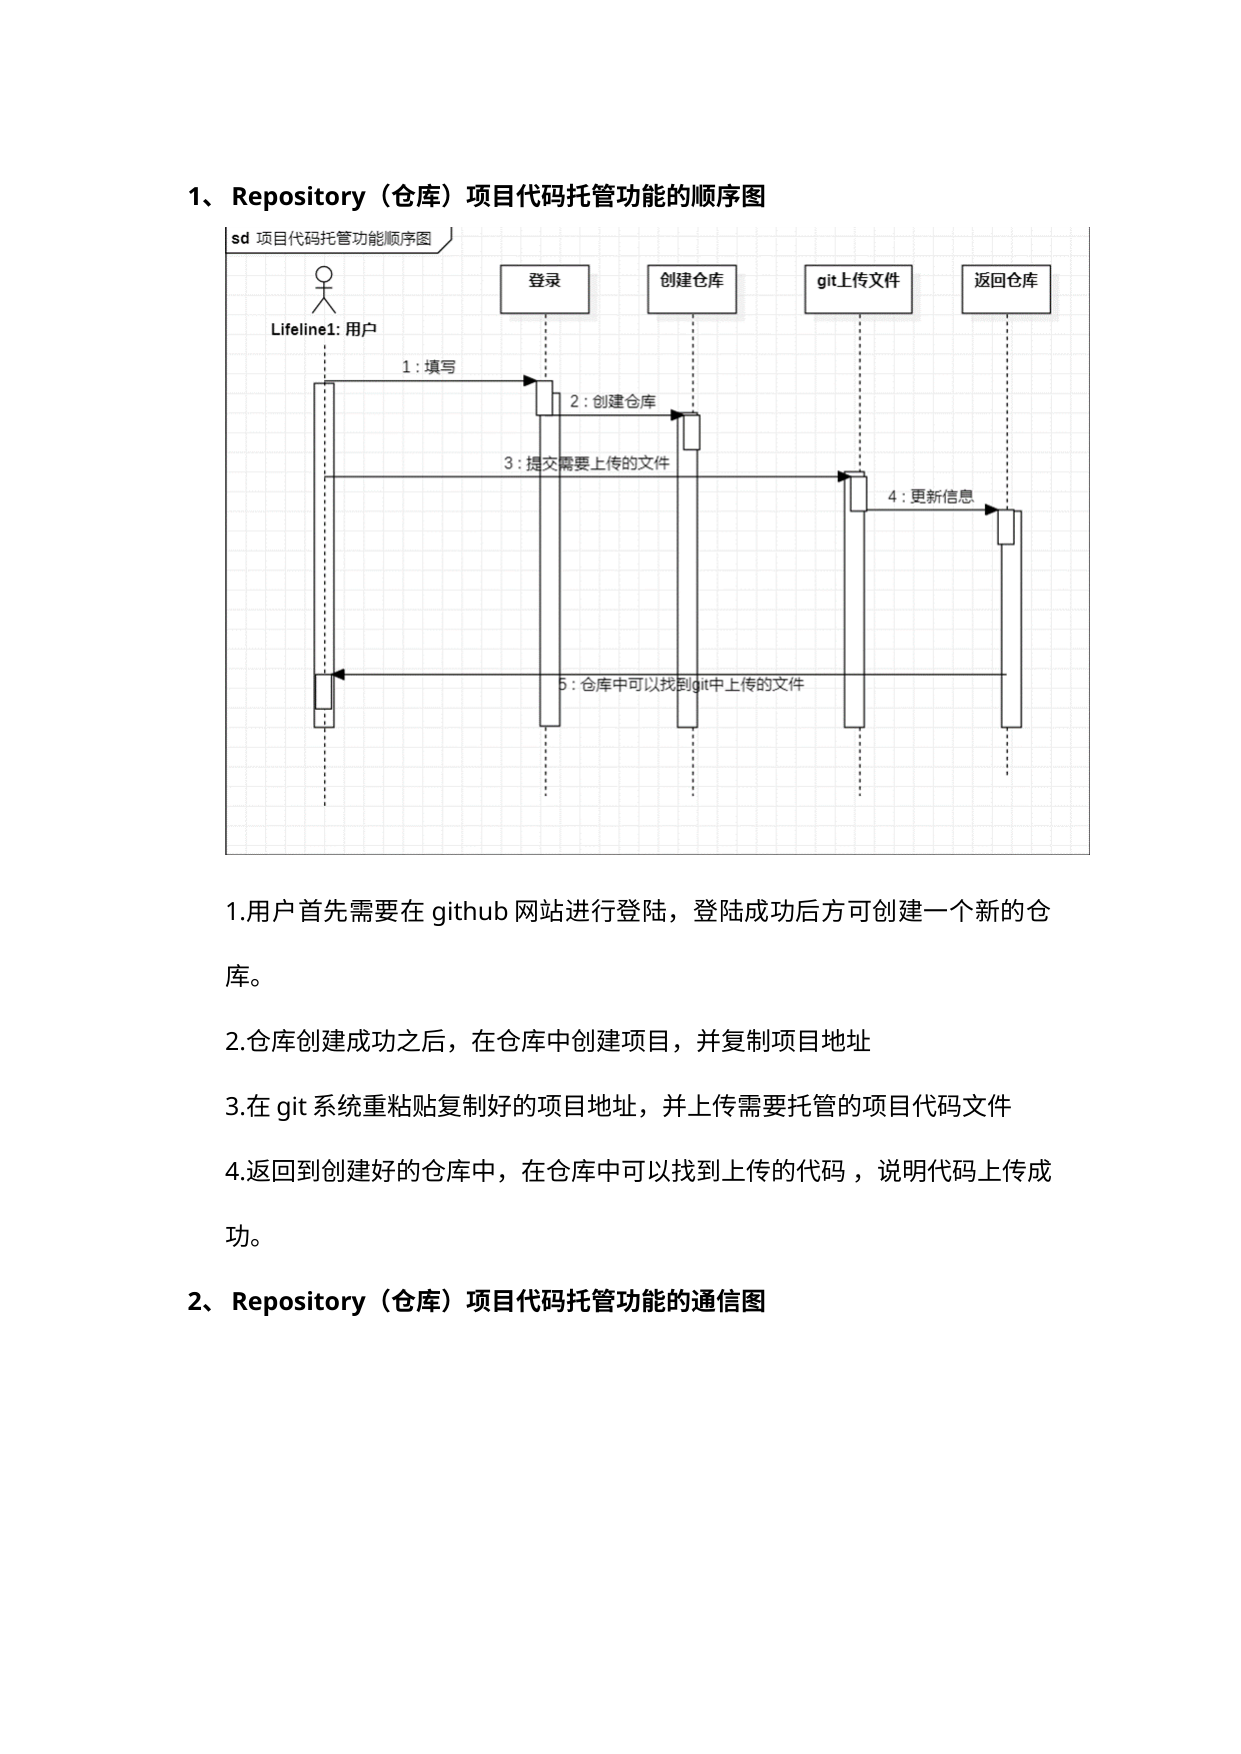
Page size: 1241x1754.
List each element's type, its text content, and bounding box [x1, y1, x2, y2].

picture [225, 227, 1090, 855]
list Repository（仓库）项目代码托管功能的通信图 [187, 1267, 1053, 1332]
list Repository（仓库）项目代码托管功能的顺序图 [187, 162, 1053, 227]
list 1.用户首先需要在github网站进行登陆，登陆成功后方可创建一个新的仓库。 2.仓库创建成功之后，在仓库中创建项目，并复制项目地址 3.在git系统重粘贴复制好的项目地址，并上传需要托管的项目代码文件 4.返回到创建好的仓库中，在仓库中可以找到上传的代码 ，说明代码上传成功。 [225, 877, 1053, 1267]
